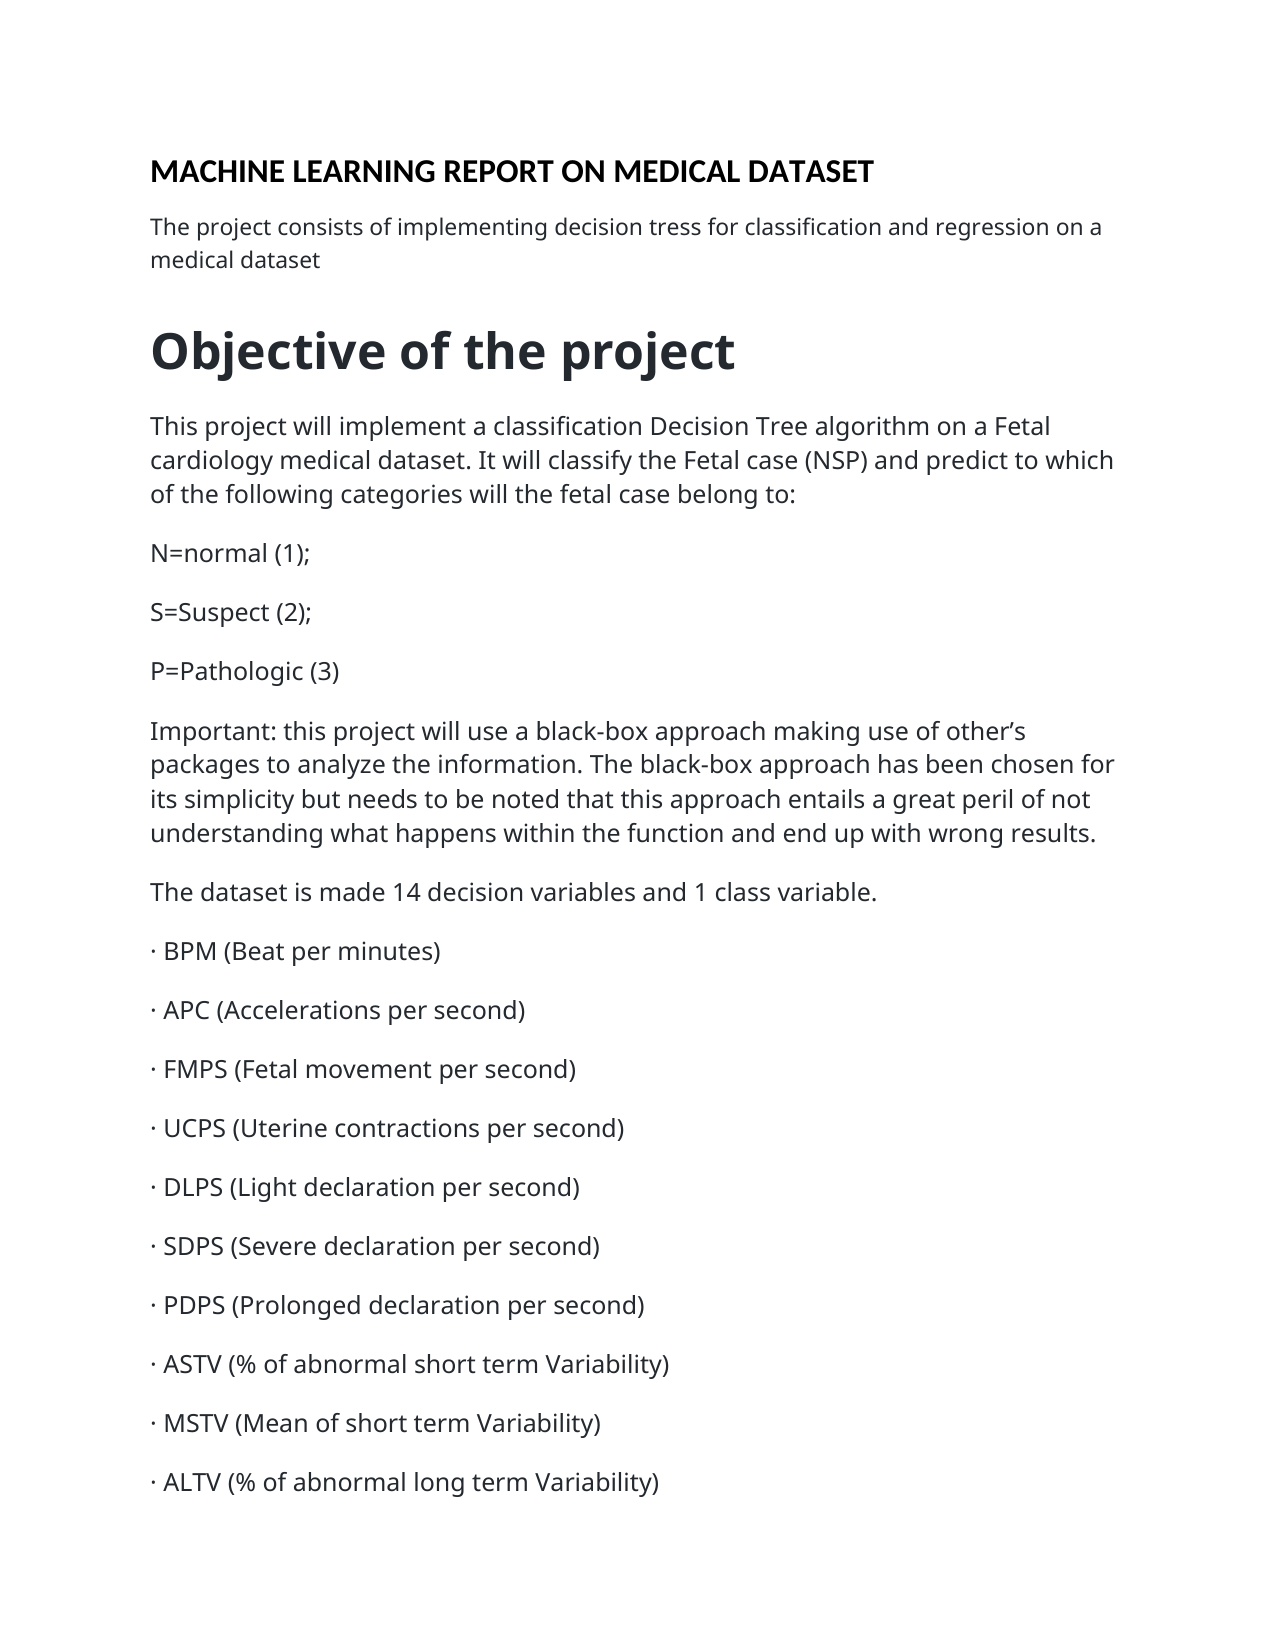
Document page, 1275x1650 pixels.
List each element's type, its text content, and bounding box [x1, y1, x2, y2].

text The project consists of implementing decision tress for classification and regression on a medical dataset [150, 211, 1125, 276]
text The dataset is made 14 decision variables and 1 class variable. [150, 874, 1125, 908]
text P=Pathologic (3) [150, 654, 1125, 688]
text N=normal (1); [150, 536, 1125, 570]
text This project will implement a classification Decision Tree algorithm on a Fetal cardiology medical dataset. It will classify the Fetal case (NSP) and predict to which of the following categories will the fetal case belong to: [150, 409, 1125, 511]
text · DLPS (Light declaration per second) [150, 1170, 1125, 1204]
text · BPM (Beat per minutes) [150, 933, 1125, 967]
text · MSTV (Mean of short term Variability) [150, 1406, 1125, 1440]
text Objective of the project [150, 316, 1125, 384]
text S=Suspect (2); [150, 595, 1125, 629]
text · UCPS (Uterine contractions per second) [150, 1111, 1125, 1145]
text · FMPS (Fetal movement per second) [150, 1052, 1125, 1086]
text · SDPS (Severe declaration per second) [150, 1229, 1125, 1263]
text · ASTV (% of abnormal short term Variability) [150, 1347, 1125, 1381]
text · ALTV (% of abnormal long term Variability) [150, 1465, 1125, 1499]
text Important: this project will use a black-box approach making use of other’s packages to analyze the information. The black-box approach has been chosen for its simplicity but needs to be noted that this approach entails a great peril of not understanding what happens within the function and end up with wrong results. [150, 713, 1125, 849]
text MACHINE LEARNING REPORT ON MEDICAL DATASET [150, 150, 1125, 191]
text · PDPS (Prolonged declaration per second) [150, 1288, 1125, 1322]
text · APC (Accelerations per second) [150, 992, 1125, 1027]
